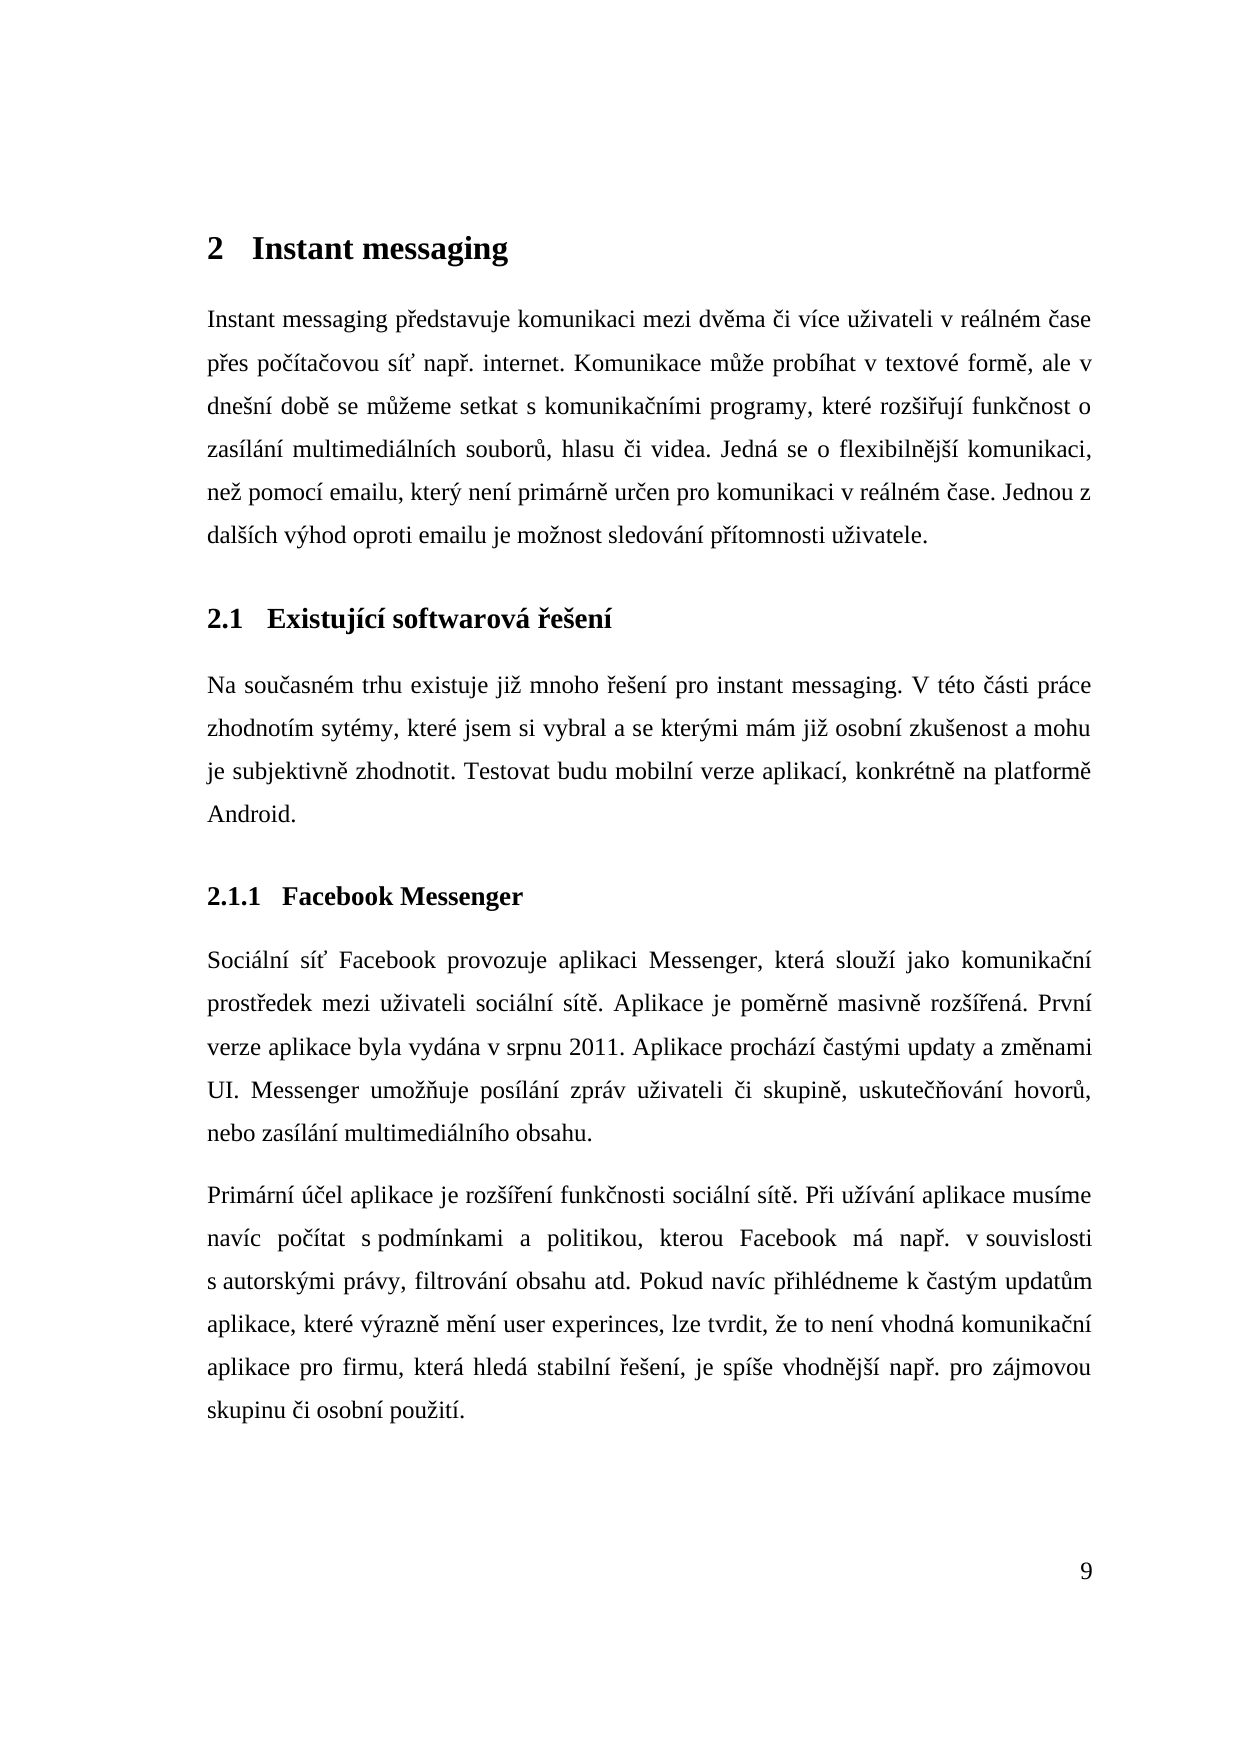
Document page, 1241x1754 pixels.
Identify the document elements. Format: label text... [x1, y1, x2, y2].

subtitle Existující softwarová řešení [207, 601, 1092, 634]
text Primární účel aplikace je rozšíření funkčnosti sociální sítě. Při užívání aplikace musíme navíc počítat s podmínkami a politikou, kterou Facebook má např. v souvislosti s autorskými právy, filtrování obsahu atd. Pokud navíc přihlédneme k častým updatům aplikace, které výrazně mění user experinces, lze tvrdit, že to není vhodná komunikační aplikace pro firmu, která hledá stabilní řešení, je spíše vhodnější např. pro zájmovou skupinu či osobní použití. [207, 1180, 1092, 1424]
text Sociální síť Facebook provozuje aplikaci Messenger, která slouží jako komunikační prostředek mezi uživateli sociální sítě. Aplikace je poměrně masivně rozšířená. První verze aplikace byla vydána v srpnu 2011. Aplikace prochází častými updaty a změnami UI. Messenger umožňuje posílání zpráv uživateli či skupině, uskutečňování hovorů, nebo zasílání multimediálního obsahu. [207, 945, 1092, 1147]
subtitle Instant messaging [207, 228, 1092, 267]
text Na současném trhu existuje již mnoho řešení pro instant messaging. V této části práce zhodnotím sytémy, které jsem si vybral a se kterými mám již osobní zkušenost a mohu je subjektivně zhodnotit. Testovat budu mobilní verze aplikací, konkrétně na platformě Android. [207, 670, 1092, 828]
text Instant messaging představuje komunikaci mezi dvěma či více uživateli v reálném čase přes počítačovou síť např. internet. Komunikace může probíhat v textové formě, ale v dnešní době se můžeme setkat s komunikačními programy, které rozšiřují funkčnost o zasílání multimediálních souborů, hlasu či videa. Jedná se o flexibilnější komunikaci, než pomocí emailu, který není primárně určen pro komunikaci v reálném čase. Jednou z dalších výhod oproti emailu je možnost sledování přítomnosti uživatele. [207, 304, 1092, 549]
subtitle Facebook Messenger [207, 880, 1092, 911]
